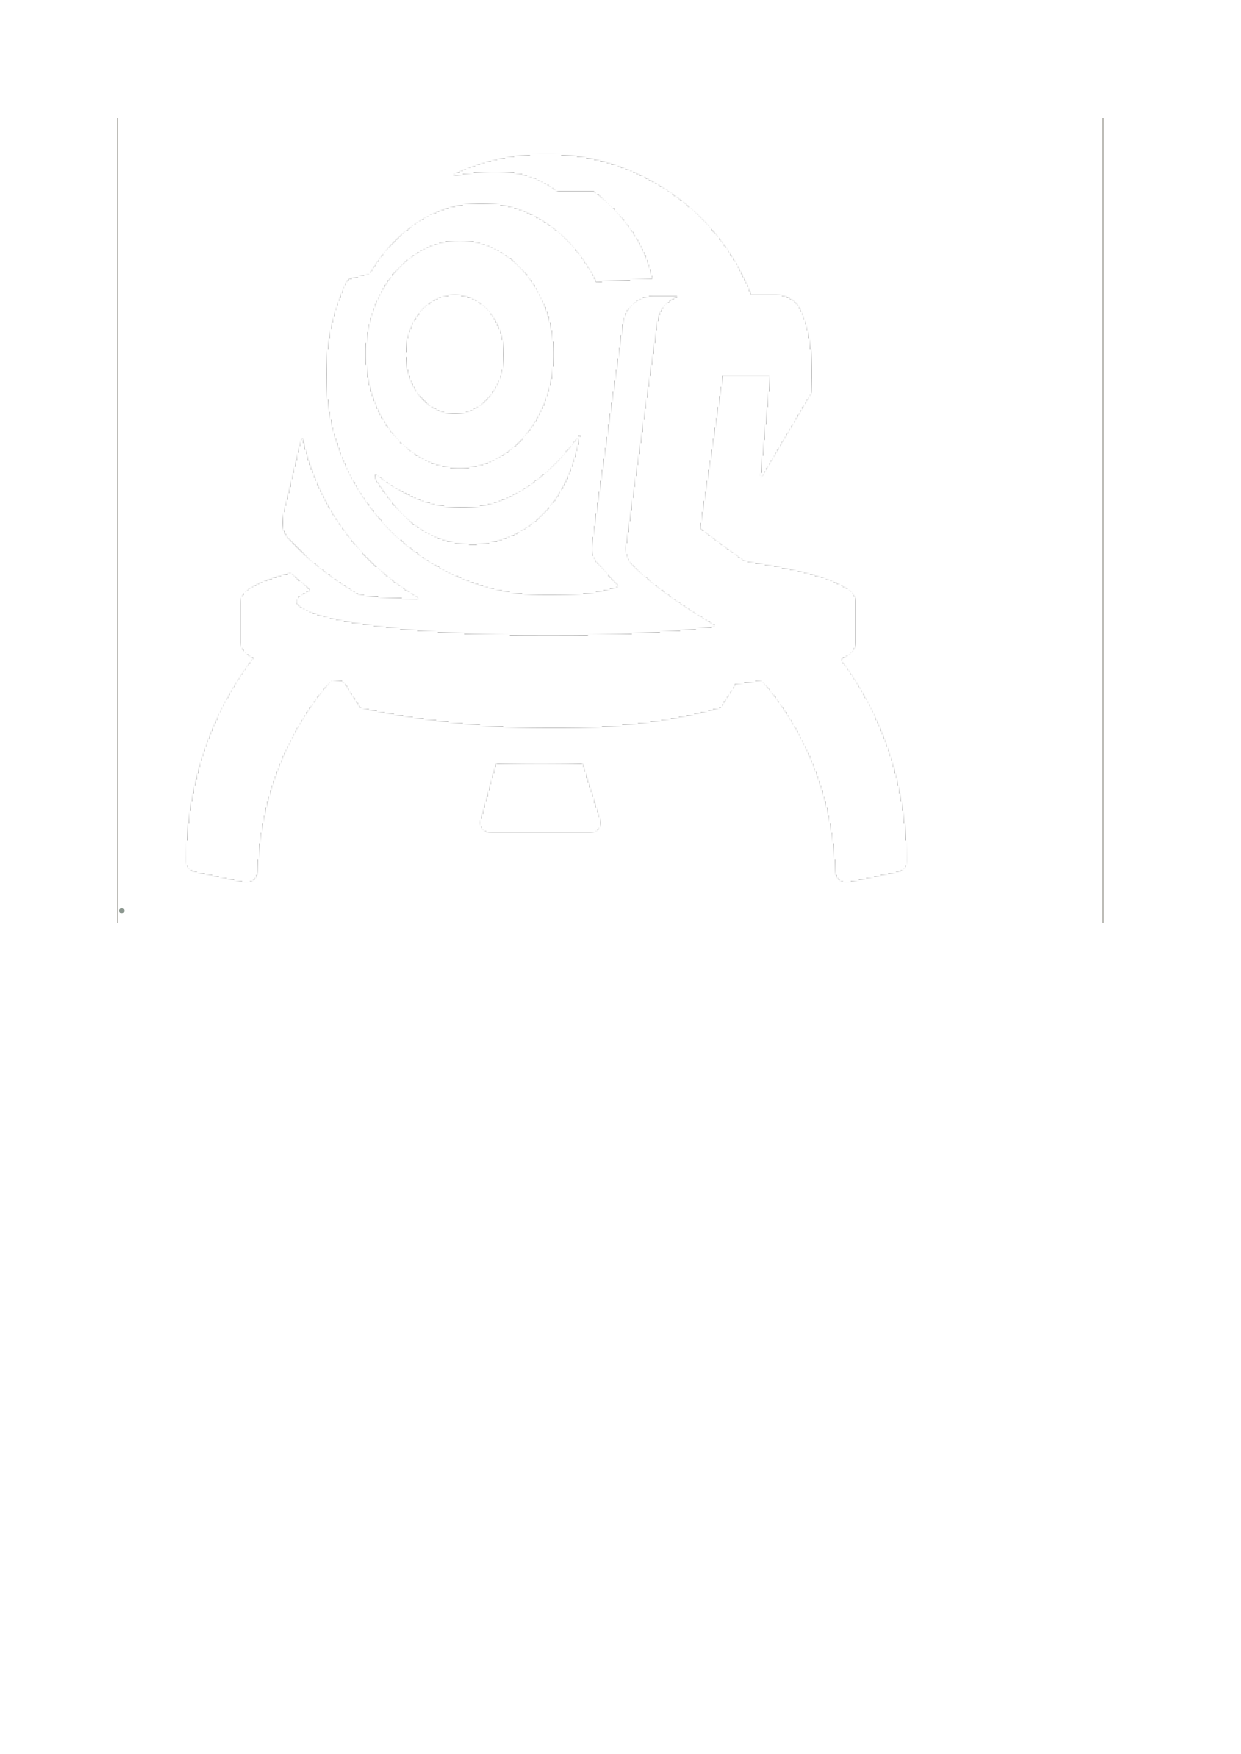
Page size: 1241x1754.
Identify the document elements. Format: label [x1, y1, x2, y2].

picture [147, 118, 948, 919]
